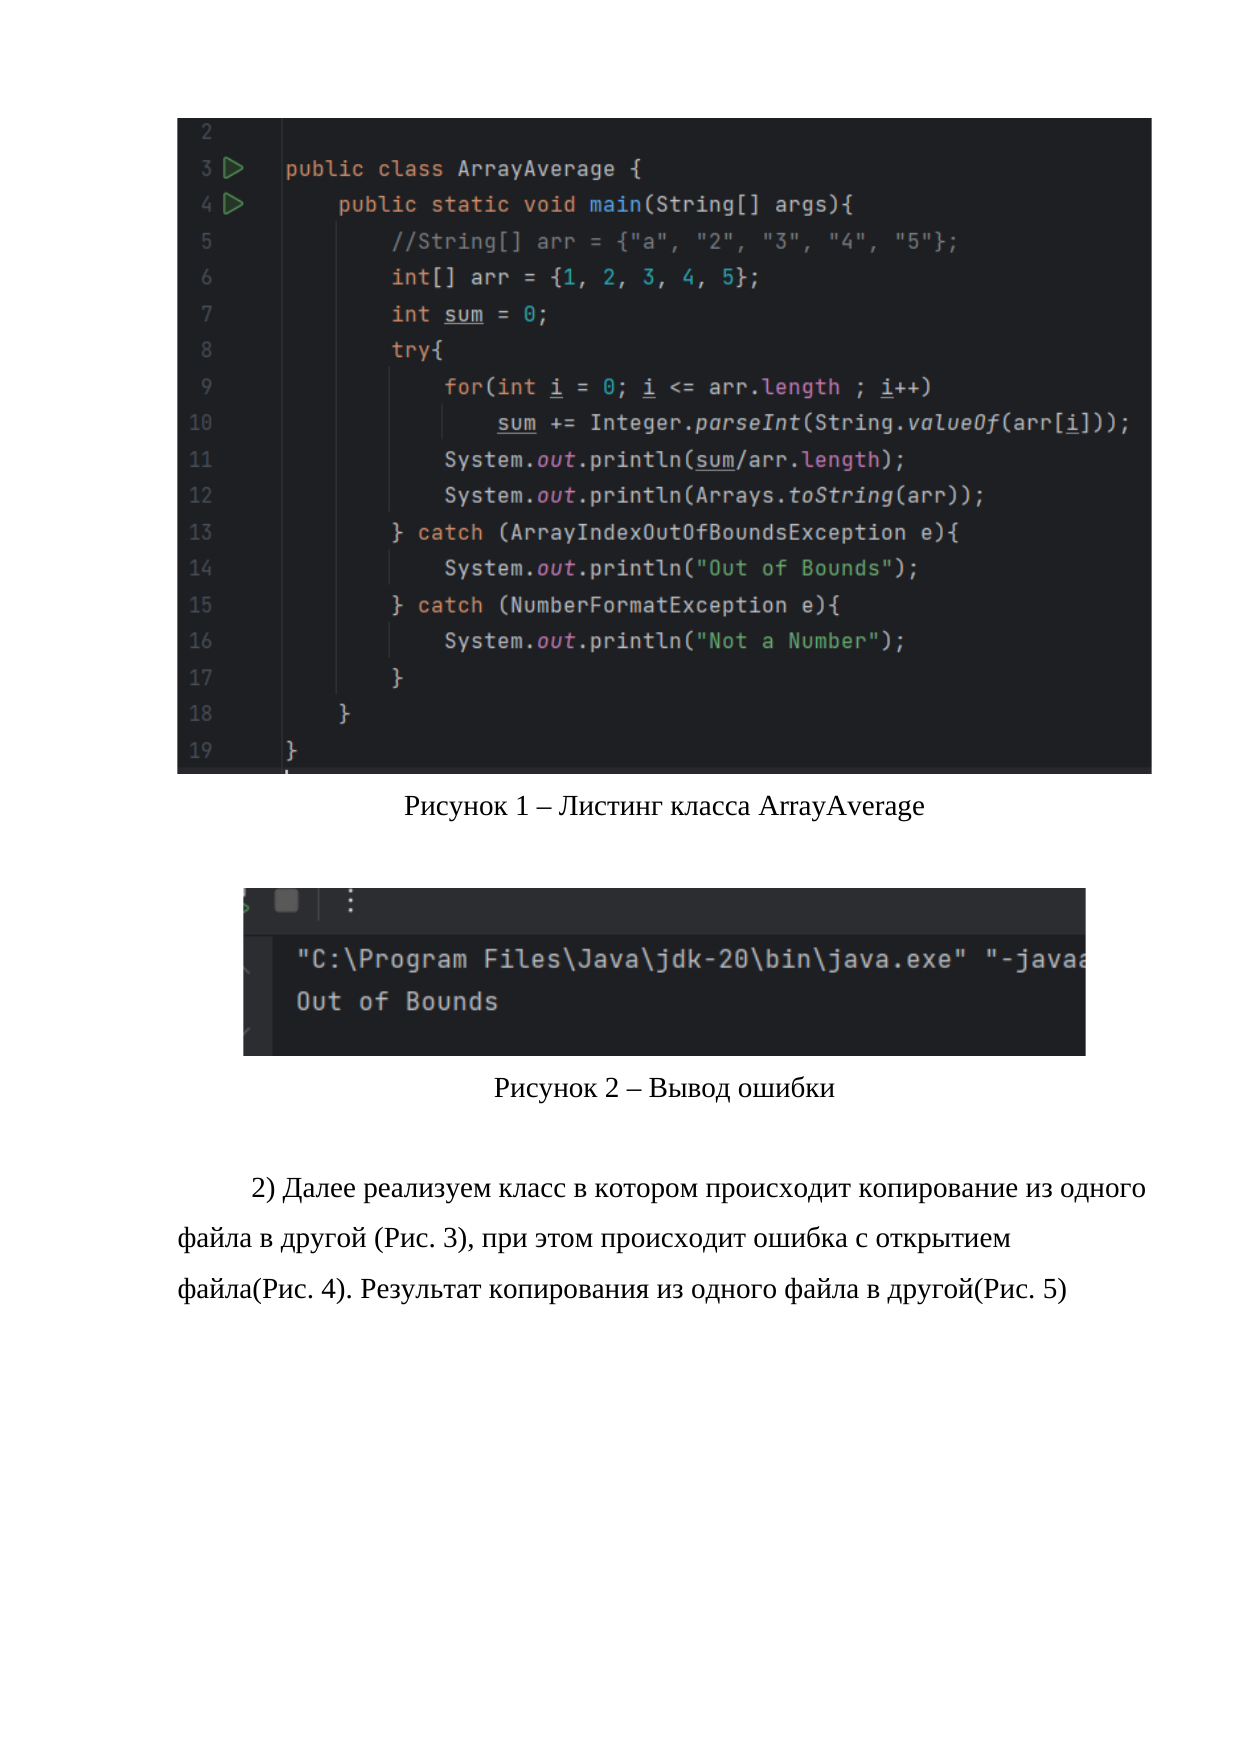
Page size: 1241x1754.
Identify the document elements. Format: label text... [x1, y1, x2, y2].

text Рисунок 2 – Вывод ошибки [177, 1070, 1152, 1103]
picture [177, 118, 1152, 774]
text Рисунок 1 – Листинг класса ArrayAverage [177, 788, 1152, 821]
picture [243, 888, 1086, 1056]
text 2) Далее реализуем класс в котором происходит копирование из одного файла в другой (Рис. 3), при этом происходит ошибка с открытием файла(Рис. 4). Результат копирования из одного файла в другой(Рис. 5) [177, 1170, 1152, 1304]
